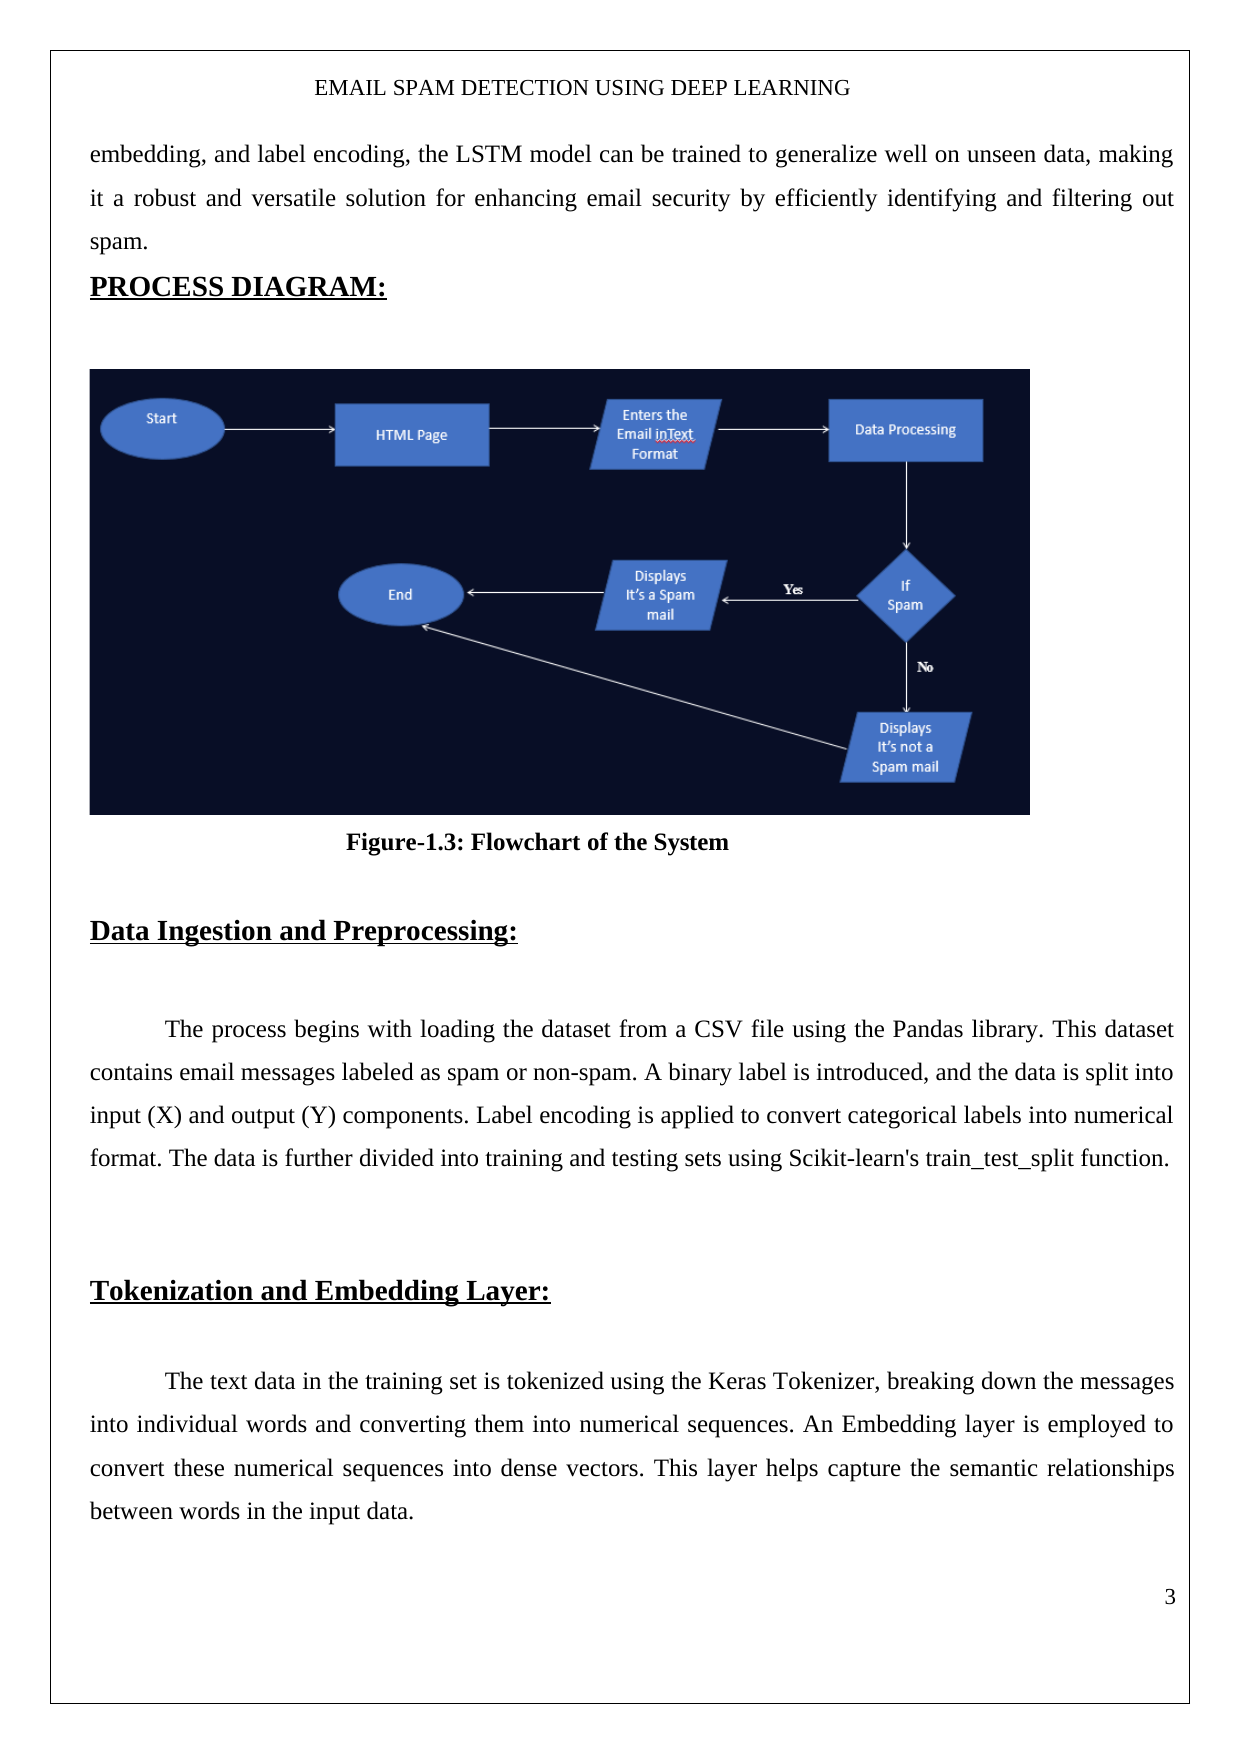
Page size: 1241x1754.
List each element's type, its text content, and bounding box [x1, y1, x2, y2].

text PROCESS DIAGRAM: [89, 269, 1176, 302]
text Data Ingestion and Preprocessing: [89, 913, 1176, 947]
text The process begins with loading the dataset from a CSV file using the Pandas library. This dataset contains email messages labeled as spam or non-spam. A binary label is introduced, and the data is split into input (X) and output (Y) components. Label encoding is applied to convert categorical labels into numerical format. The data is further divided into training and testing sets using Scikit-learn's train_test_split function. [89, 1014, 1176, 1172]
text Figure-1.3: Flowchart of the System [314, 827, 1176, 856]
text The text data in the training set is tokenized using the Keras Tokenizer, breaking down the messages into individual words and converting them into numerical sequences. An Embedding layer is employed to convert these numerical sequences into dense vectors. This layer helps capture the semantic relationships between words in the input data. [89, 1366, 1176, 1524]
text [89, 139, 1176, 254]
text Tokenization and Embedding Layer: [89, 1273, 1176, 1306]
picture [89, 369, 1030, 815]
